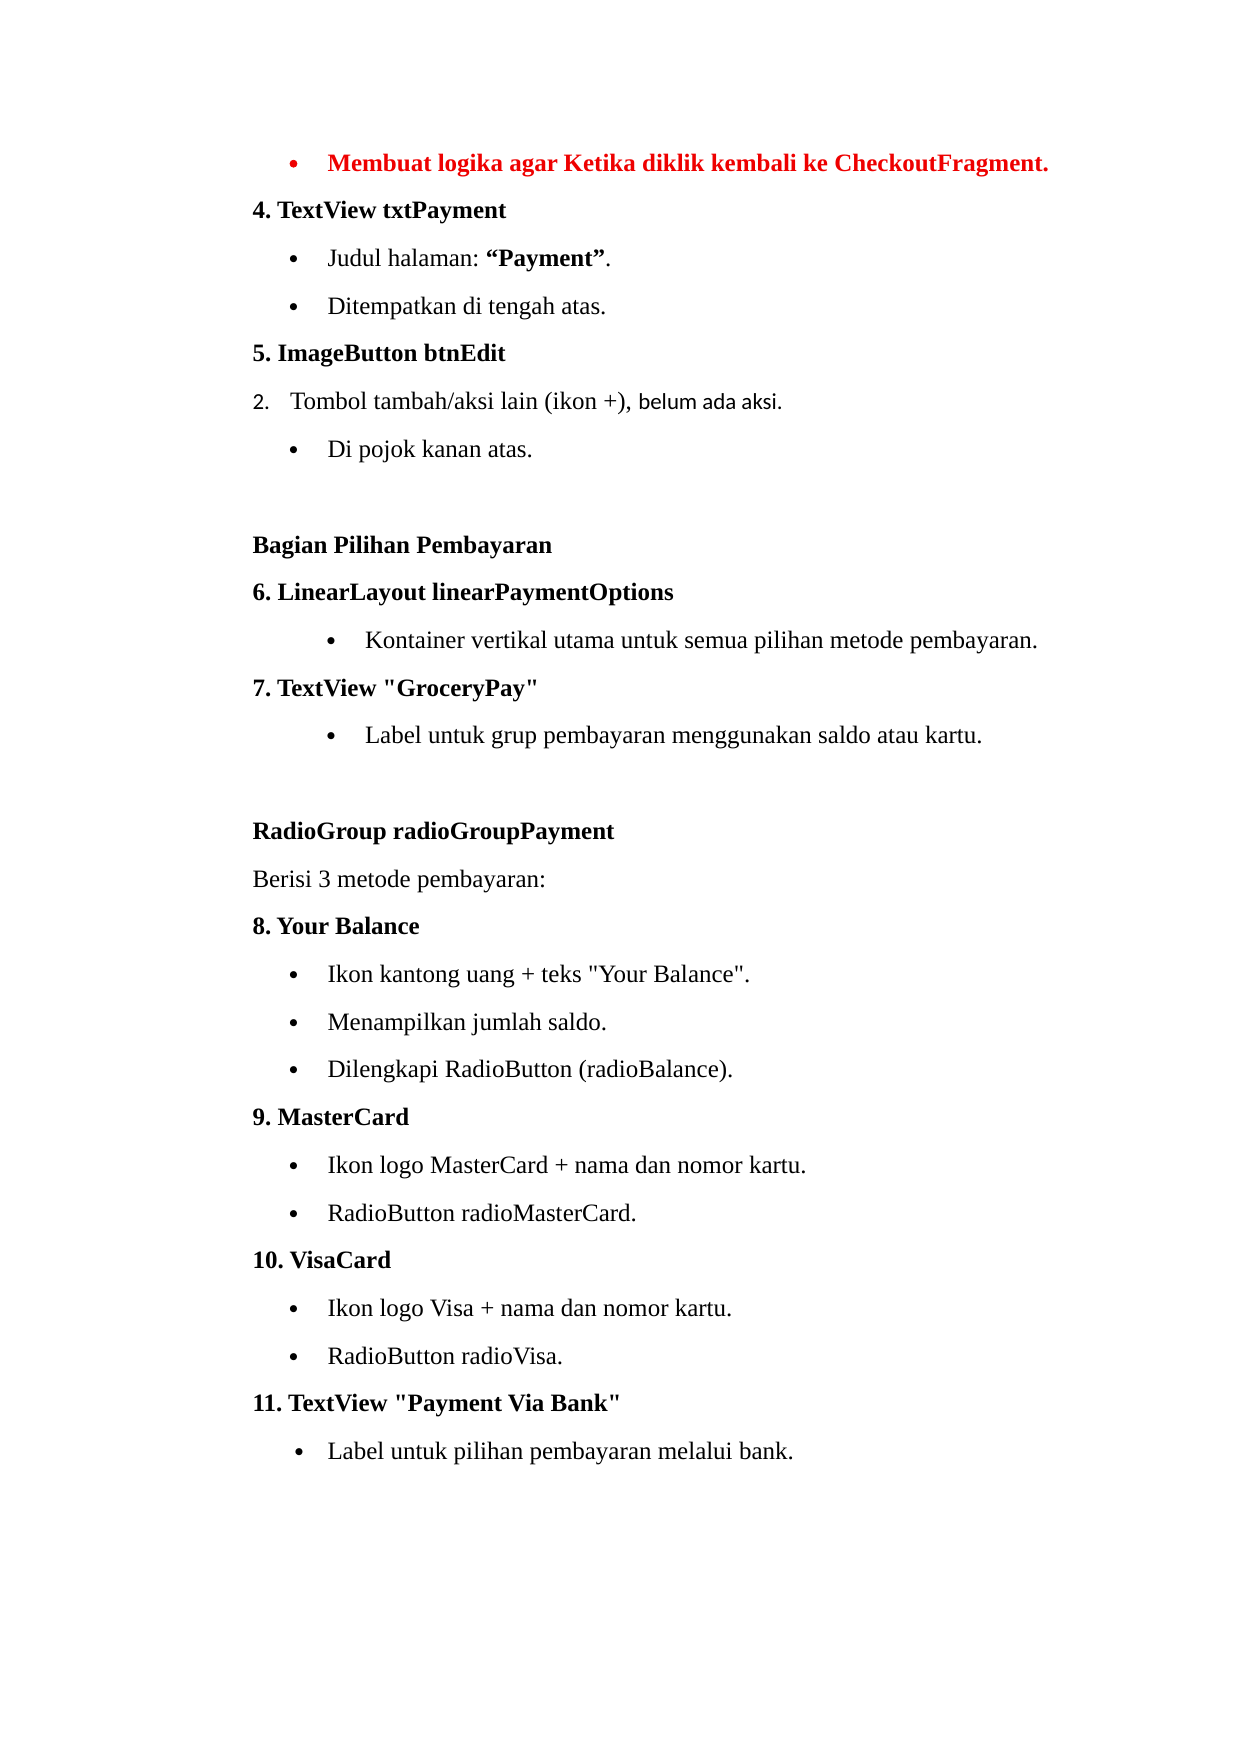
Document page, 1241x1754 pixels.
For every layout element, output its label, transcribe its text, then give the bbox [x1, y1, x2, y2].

text RadioGroup radioGroupPayment [177, 816, 1063, 845]
text 4. TextView txtPayment [177, 195, 1063, 224]
list Menampilkan jumlah saldo. [290, 1007, 1063, 1036]
list RadioButton radioMasterCard. [290, 1198, 1063, 1226]
list Tombol tambah/aksi lain (ikon +), belum ada aksi. [252, 386, 1063, 415]
text 11. TextView "Payment Via Bank" [177, 1388, 1063, 1417]
list RadioButton radioVisa. [290, 1341, 1063, 1369]
text 9. MasterCard [177, 1102, 1063, 1131]
list Ikon logo MasterCard + nama dan nomor kartu. [290, 1150, 1063, 1179]
text 5. ImageButton btnEdit [177, 338, 1063, 367]
list Di pojok kanan atas. [290, 434, 1063, 463]
text 6. LinearLayout linearPaymentOptions [177, 577, 1063, 606]
text 8. Your Balance [177, 911, 1063, 940]
list Membuat logika agar Ketika diklik kembali ke CheckoutFragment. [290, 148, 1063, 176]
text 10. VisaCard [177, 1245, 1063, 1274]
list Judul halaman: “Payment”. [290, 243, 1063, 272]
text Bagian Pilihan Pembayaran [177, 530, 1063, 558]
list Ikon kantong uang + teks "Your Balance". [290, 959, 1063, 988]
list Ikon logo Visa + nama dan nomor kartu. [290, 1293, 1063, 1322]
list Ditempatkan di tengah atas. [290, 291, 1063, 319]
list Label untuk grup pembayaran menggunakan saldo atau kartu. [327, 721, 1063, 749]
list Label untuk pilihan pembayaran melalui bank. [295, 1436, 1063, 1465]
list Kontainer vertikal utama untuk semua pilihan metode pembayaran. [327, 625, 1063, 654]
text Berisi 3 metode pembayaran: [177, 864, 1063, 892]
list Dilengkapi RadioButton (radioBalance). [290, 1054, 1063, 1083]
text 7. TextView "GroceryPay" [177, 673, 1063, 702]
